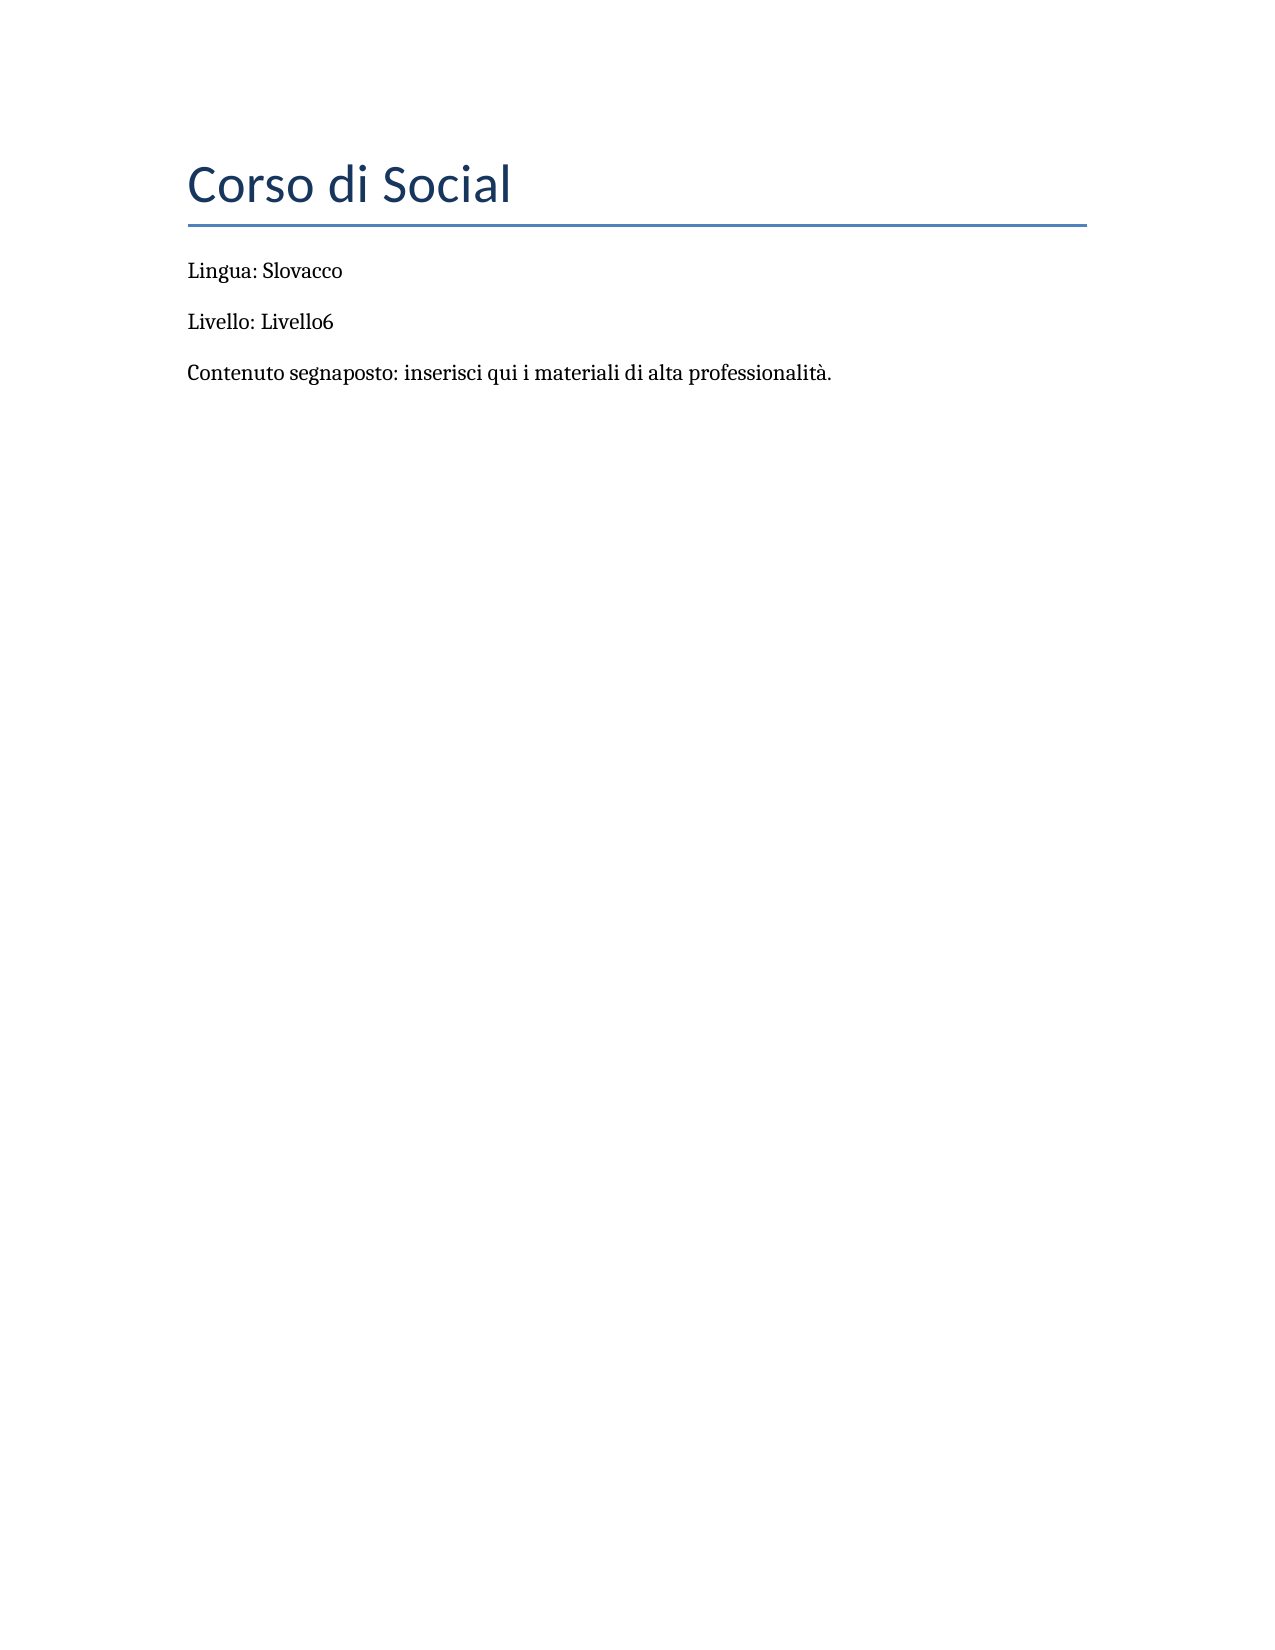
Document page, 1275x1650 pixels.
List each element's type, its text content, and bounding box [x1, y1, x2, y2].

text Contenuto segnaposto: inserisci qui i materiali di alta professionalità. [187, 360, 1087, 386]
text Livello: Livello6 [187, 309, 1087, 335]
text Lingua: Slovacco [187, 258, 1087, 284]
title Corso di Social [187, 150, 1087, 227]
